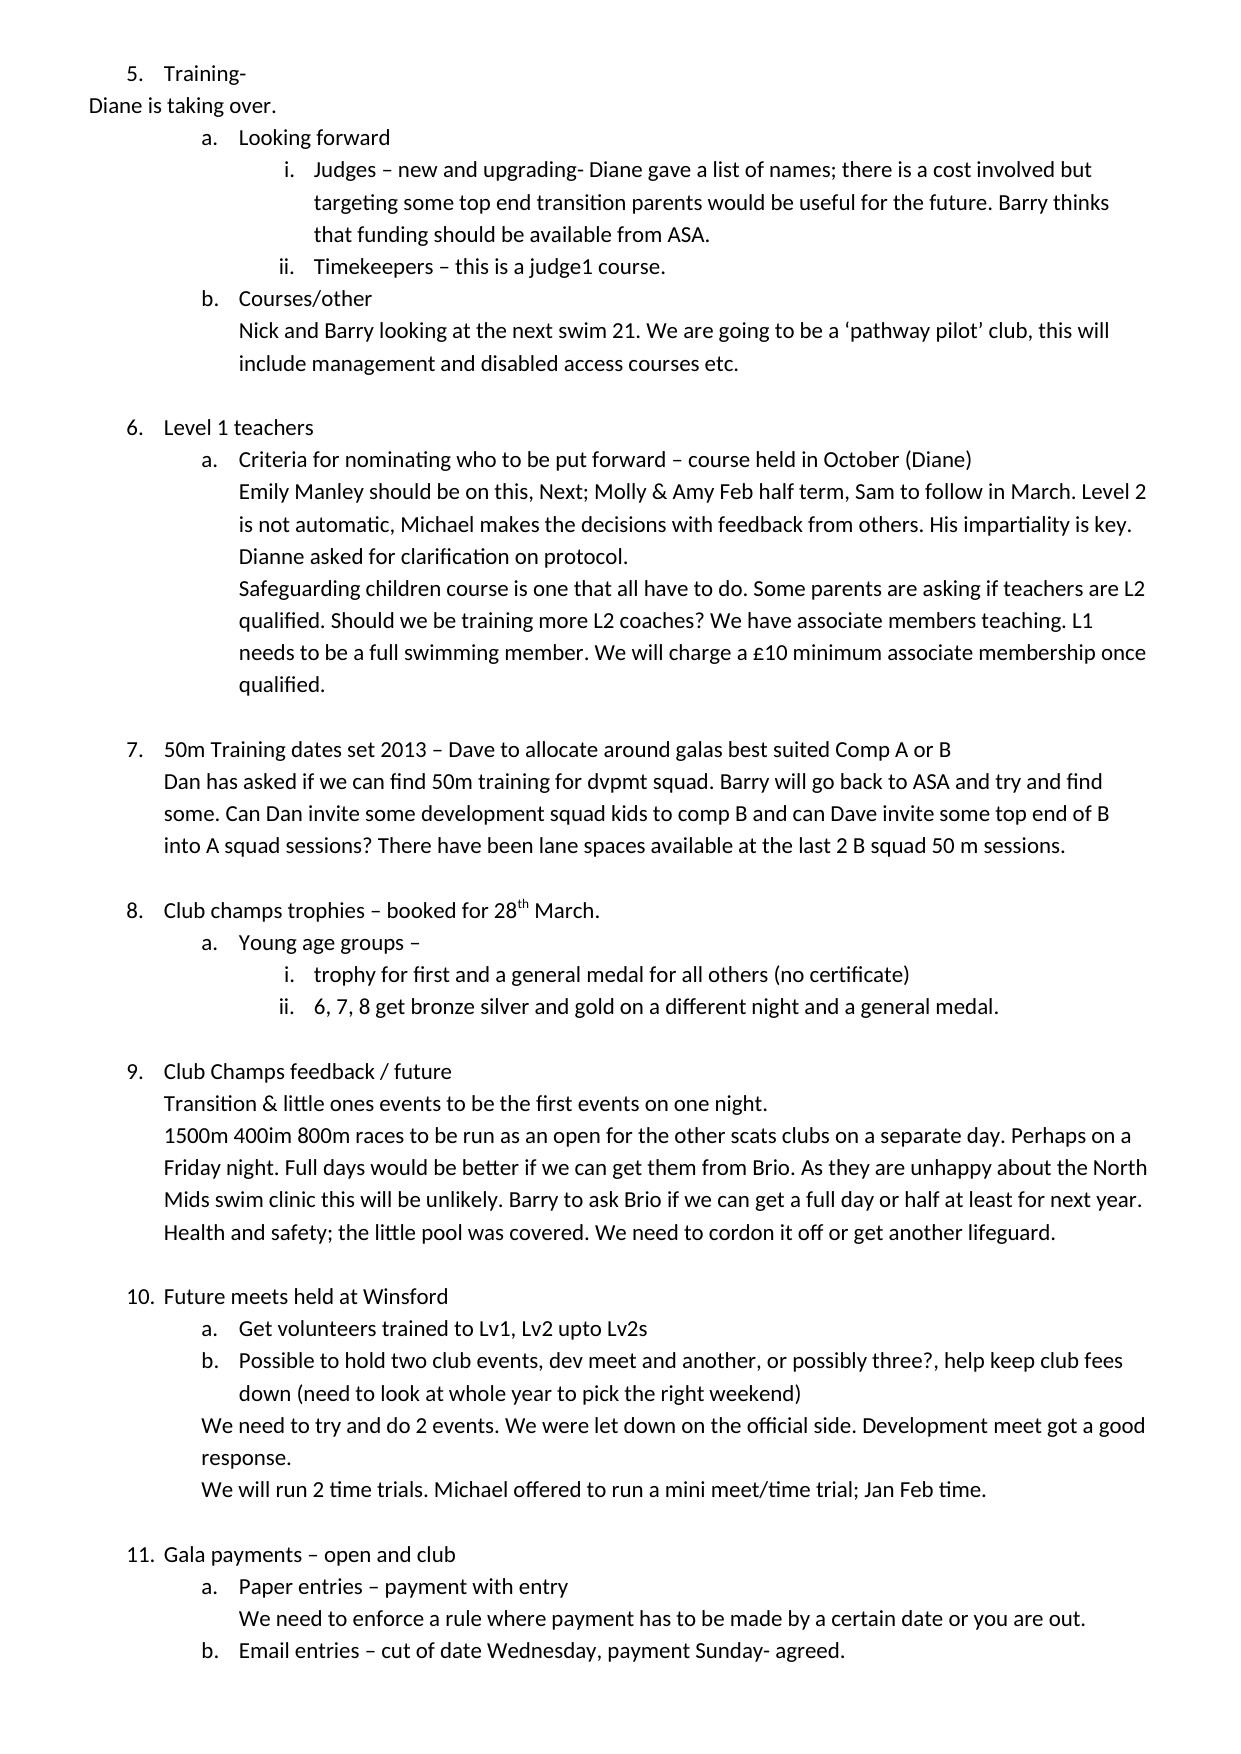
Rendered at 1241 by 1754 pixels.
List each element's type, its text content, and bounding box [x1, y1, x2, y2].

list Paper entries – payment with entry [201, 1572, 1152, 1600]
text Safeguarding children course is one that all have to do. Some parents are asking if teachers are L2 qualified. Should we be training more L2 coaches? We have associate members teaching. L1 needs to be a full swimming member. We will charge a £10 minimum associate membership once qualified. [239, 574, 1152, 699]
list We need to enforce a rule where payment has to be made by a certain date or you are out. [239, 1604, 1152, 1632]
list 50m Training dates set 2013 – Dave to allocate around galas best suited Comp A or B [126, 735, 1152, 763]
list Criteria for nominating who to be put forward – course held in October (Diane) [201, 445, 1152, 473]
list 1500m 400im 800m races to be run as an open for the other scats clubs on a separate day. Perhaps on a Friday night. Full days would be better if we can get them from Brio. As they are unhappy about the North Mids swim clinic this will be unlikely. Barry to ask Brio if we can get a full day or half at least for next year. [164, 1121, 1152, 1214]
list Email entries – cut of date Wednesday, payment Sunday- agreed. [201, 1636, 1152, 1664]
list Club champs trophies – booked for 28th March. [126, 896, 1152, 924]
text We need to try and do 2 events. We were let down on the official side. Development meet got a good response. [201, 1411, 1152, 1471]
text Dianne asked for clarification on protocol. [239, 542, 1152, 570]
list Looking forward [201, 123, 1152, 151]
list Club Champs feedback / future [126, 1057, 1152, 1085]
list Transition & little ones events to be the first events on one night. [164, 1089, 1152, 1117]
list Get volunteers trained to Lv1, Lv2 upto Lv2s [201, 1314, 1152, 1342]
list Courses/other [201, 284, 1152, 312]
list Training- [126, 59, 1152, 87]
list Judges – new and upgrading- Diane gave a list of names; there is a cost involved but targeting some top end transition parents would be useful for the future. Barry thinks that funding should be available from ASA. [295, 156, 1152, 248]
list Health and safety; the little pool was covered. We need to cordon it off or get another lifeguard. [164, 1218, 1152, 1246]
list Level 1 teachers [126, 413, 1152, 441]
list Diane is taking over. [89, 91, 1152, 119]
list Gala payments – open and club [126, 1540, 1152, 1568]
list trophy for first and a general medal for all others (no certificate) [295, 960, 1152, 988]
text We will run 2 time trials. Michael offered to run a mini meet/time trial; Jan Feb time. [201, 1475, 1152, 1503]
list Young age groups – [201, 928, 1152, 956]
list Future meets held at Winsford [126, 1282, 1152, 1310]
list Dan has asked if we can find 50m training for dvpmt squad. Barry will go back to ASA and try and find some. Can Dan invite some development squad kids to comp B and can Dave invite some top end of B into A squad sessions? There have been lane spaces available at the last 2 B squad 50 m sessions. [164, 767, 1152, 859]
list Possible to hold two club events, dev meet and another, or possibly three?, help keep club fees down (need to look at whole year to pick the right weekend) [201, 1347, 1152, 1407]
list Timekeepers – this is a judge1 course. [295, 252, 1152, 280]
text Emily Manley should be on this, Next; Molly & Amy Feb half term, Sam to follow in March. Level 2 is not automatic, Michael makes the decisions with feedback from others. His impartiality is key. [239, 477, 1152, 538]
list Nick and Barry looking at the next swim 21. We are going to be a ‘pathway pilot’ club, this will include management and disabled access courses etc. [239, 317, 1152, 377]
list 6, 7, 8 get bronze silver and gold on a different night and a general medal. [295, 992, 1152, 1021]
